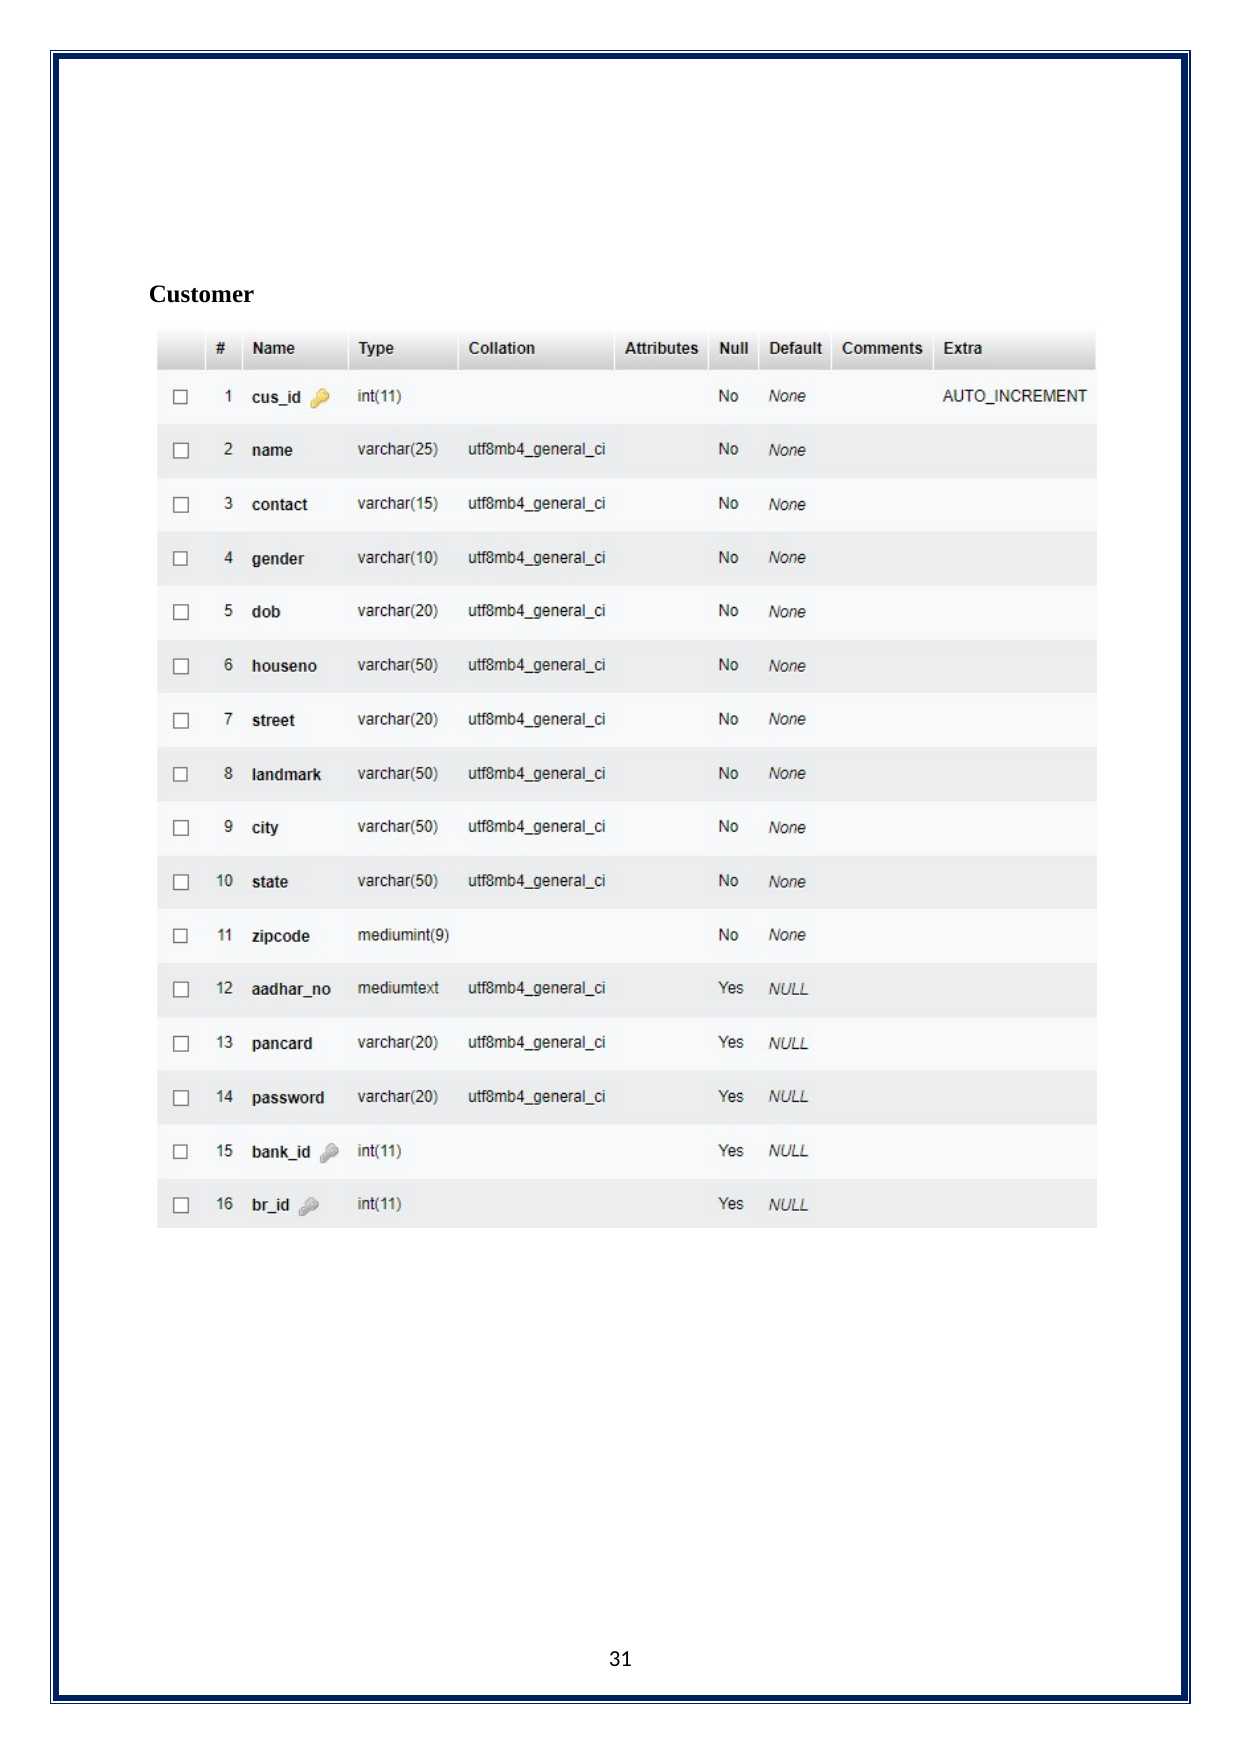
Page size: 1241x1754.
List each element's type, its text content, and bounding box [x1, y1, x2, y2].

picture [156, 321, 1097, 1228]
subtitle Customer [148, 279, 1099, 308]
